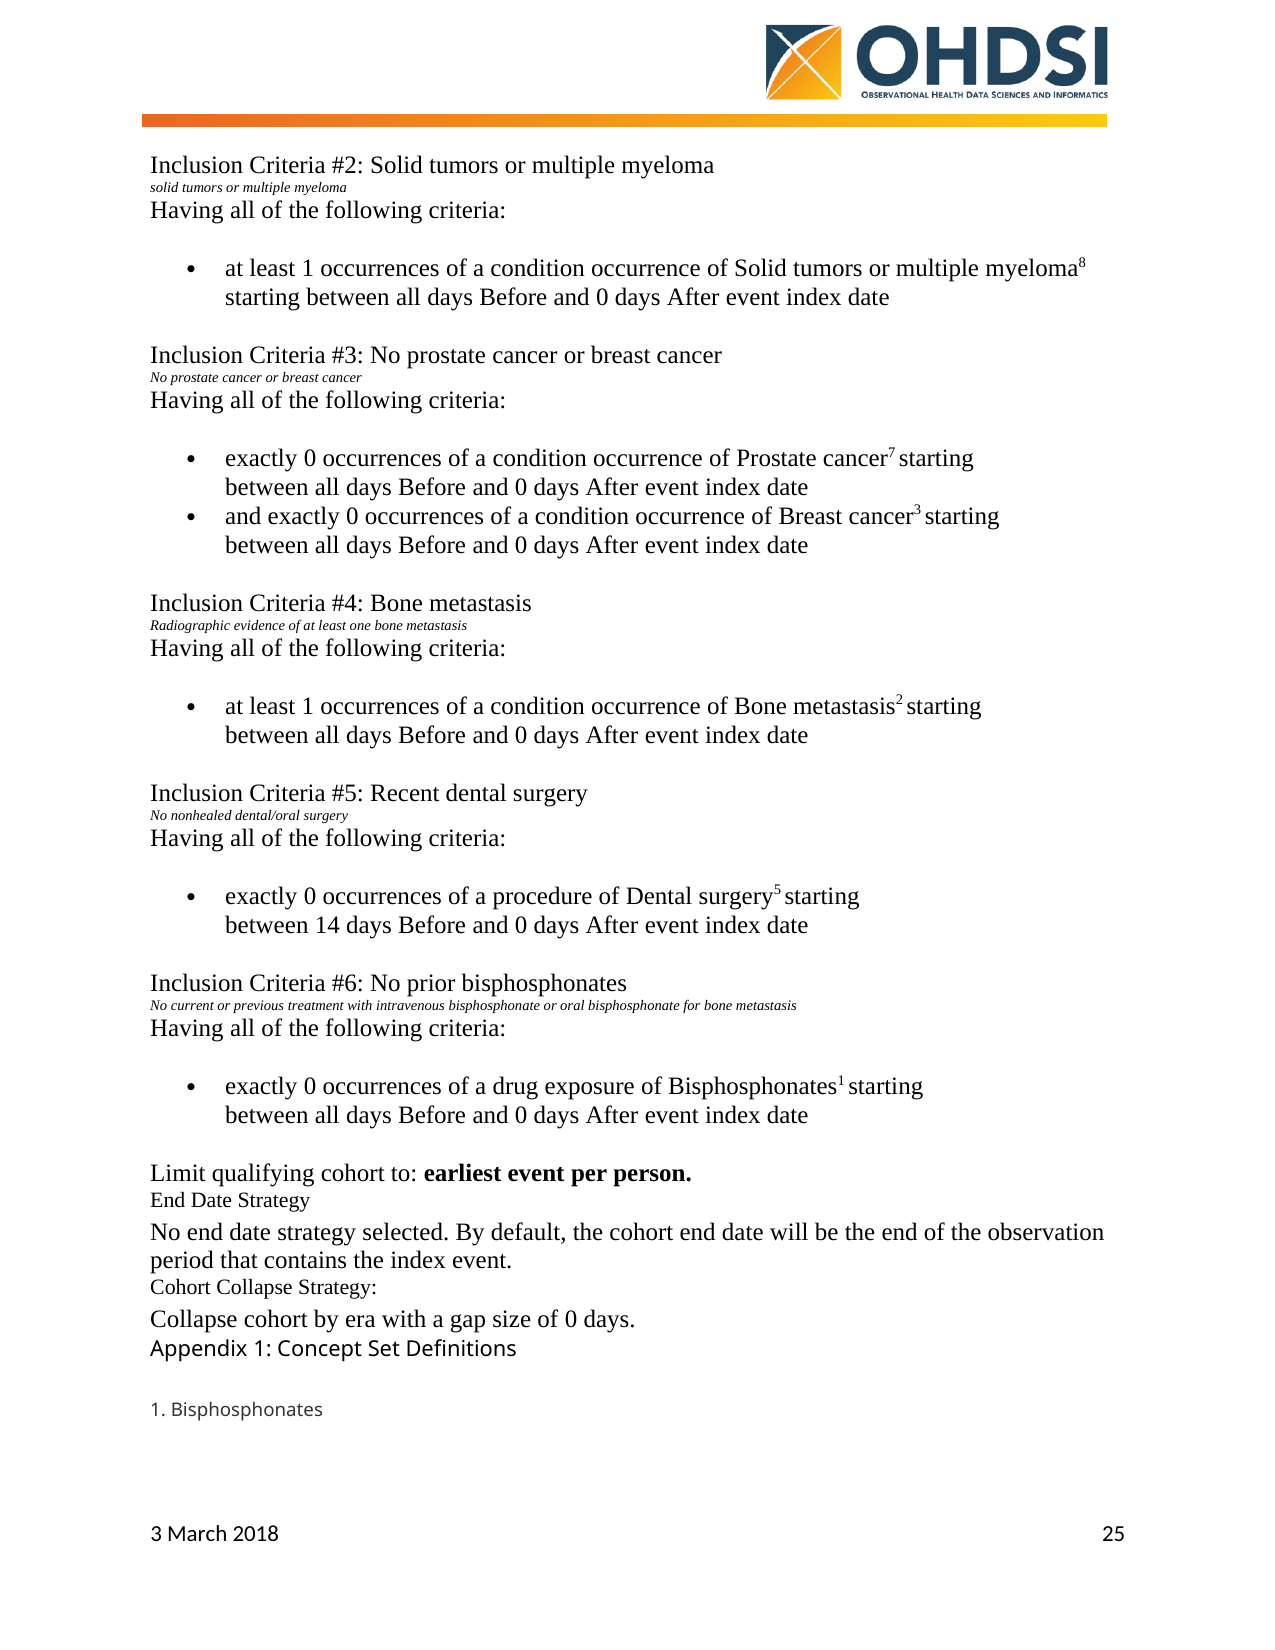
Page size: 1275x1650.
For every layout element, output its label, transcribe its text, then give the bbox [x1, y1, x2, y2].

text Cohort Collapse Strategy: [150, 1274, 1125, 1299]
text Inclusion Criteria #5: Recent dental surgery [150, 778, 1125, 807]
text Inclusion Criteria #4: Bone metastasis [150, 588, 1125, 616]
text Inclusion Criteria #6: No prior bisphosphonates [150, 968, 1125, 997]
text No prostate cancer or breast cancer [150, 369, 1125, 386]
list exactly 0 occurrences of a procedure of Dental surgery5 starting between 14 days Before and 0 days After event index date [187, 881, 1125, 939]
text No current or previous treatment with intravenous bisphosphonate or oral bisphosphonate for bone metastasis [150, 997, 1125, 1013]
text solid tumors or multiple myeloma [150, 179, 1125, 196]
list and exactly 0 occurrences of a condition occurrence of Breast cancer3 starting between all days Before and 0 days After event index date [187, 501, 1125, 558]
text Having all of the following criteria: [150, 1013, 1125, 1042]
text Limit qualifying cohort to: earliest event per person. [150, 1158, 1125, 1187]
text Appendix 1: Concept Set Definitions [150, 1333, 1125, 1363]
text Having all of the following criteria: [150, 386, 1125, 414]
text 1. Bisphosphonates [150, 1396, 1125, 1422]
text Inclusion Criteria #3: No prostate cancer or breast cancer [150, 340, 1125, 369]
text Radiographic evidence of at least one bone metastasis [150, 616, 1125, 633]
list exactly 0 occurrences of a drug exposure of Bisphosphonates1 starting between all days Before and 0 days After event index date [187, 1071, 1125, 1129]
text End Date Strategy [150, 1187, 1125, 1212]
text No end date strategy selected. By default, the cohort end date will be the end of the observation period that contains the index event. [150, 1217, 1125, 1274]
list exactly 0 occurrences of a condition occurrence of Prostate cancer7 starting between all days Before and 0 days After event index date [187, 443, 1125, 501]
picture [748, 11, 1125, 114]
list at least 1 occurrences of a condition occurrence of Bone metastasis2 starting between all days Before and 0 days After event index date [187, 691, 1125, 749]
text Having all of the following criteria: [150, 196, 1125, 224]
text Inclusion Criteria #2: Solid tumors or multiple myeloma [150, 150, 1125, 179]
text Having all of the following criteria: [150, 633, 1125, 662]
list at least 1 occurrences of a condition occurrence of Solid tumors or multiple myeloma8 starting between all days Before and 0 days After event index date [187, 253, 1125, 311]
text Having all of the following criteria: [150, 823, 1125, 852]
text Collapse cohort by era with a gap size of 0 days. [150, 1304, 1125, 1333]
text No nonhealed dental/oral surgery [150, 807, 1125, 823]
